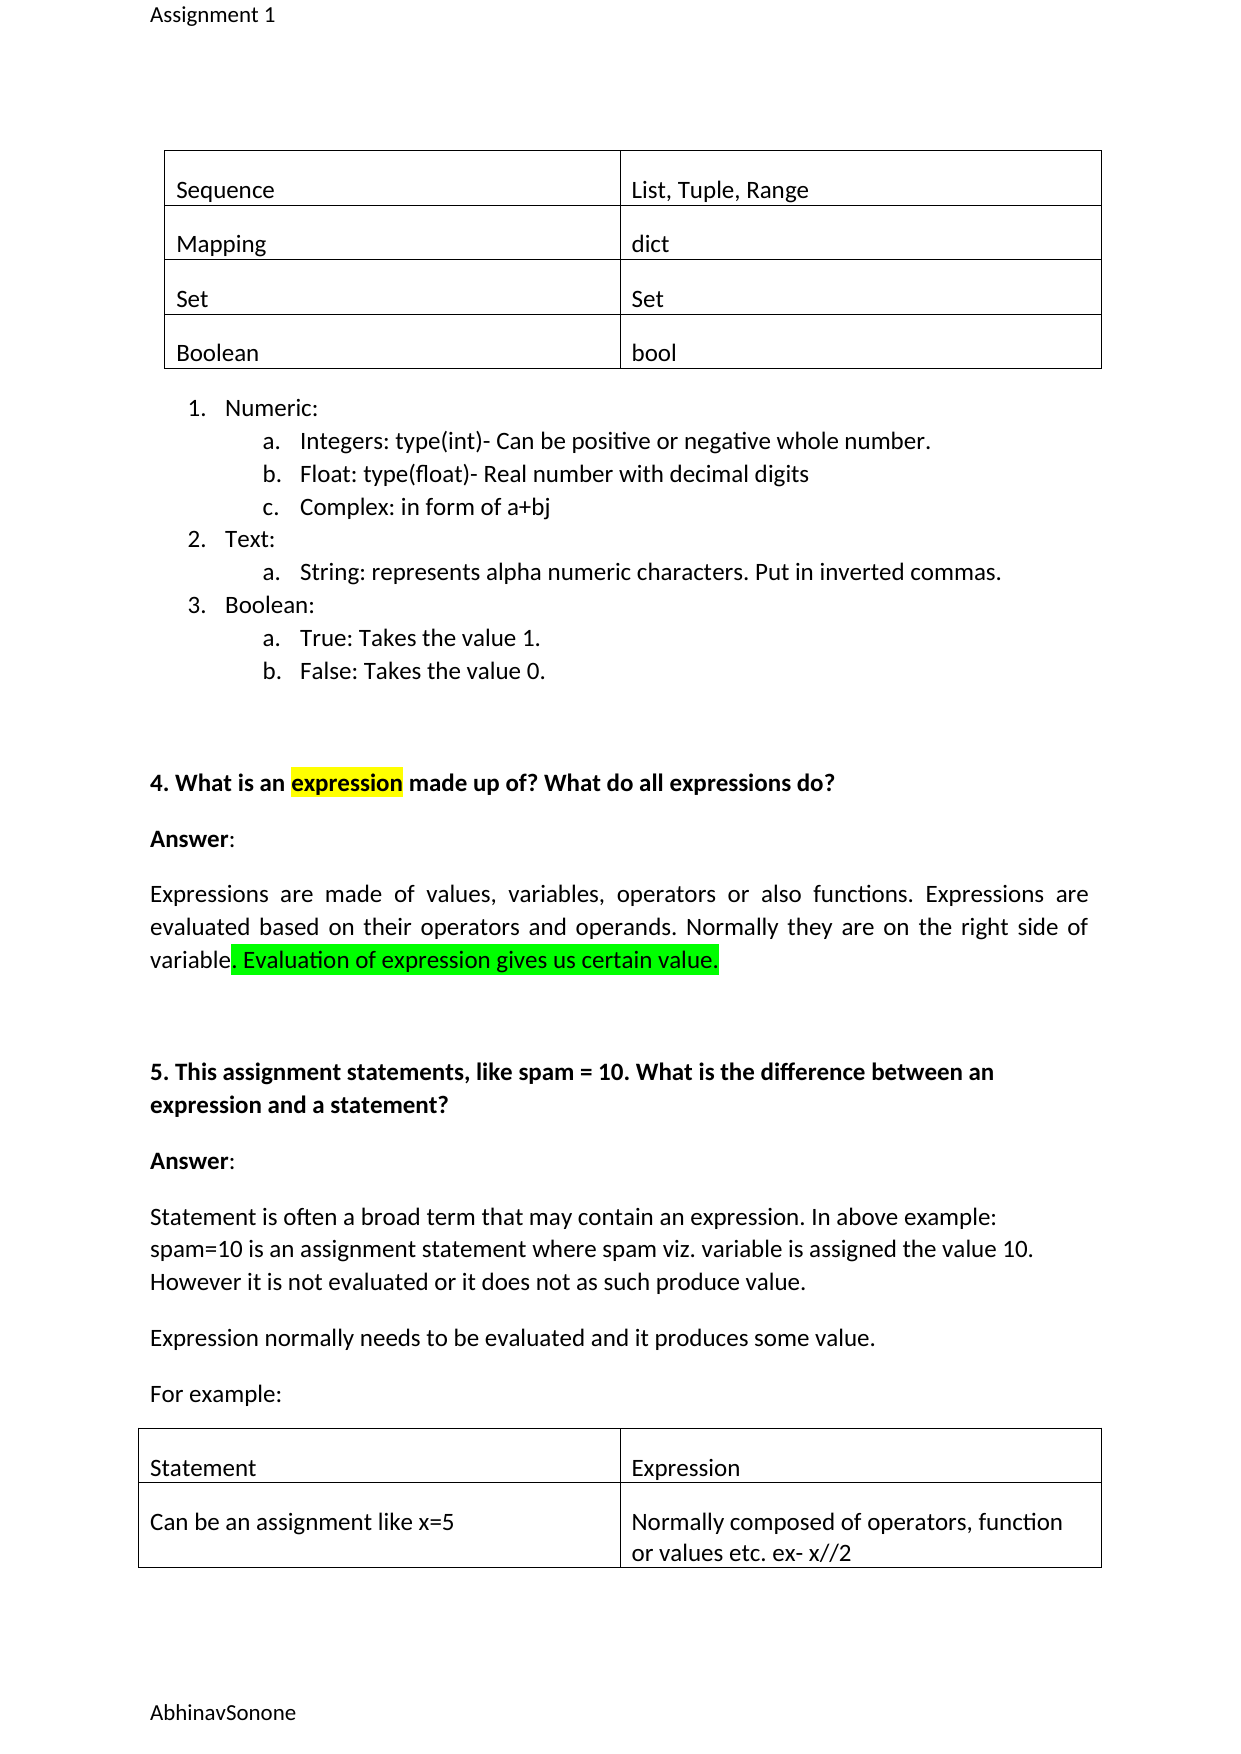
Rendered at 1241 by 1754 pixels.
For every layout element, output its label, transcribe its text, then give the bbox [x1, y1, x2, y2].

text Answer: [150, 1145, 1090, 1175]
list Boolean: [187, 589, 1090, 620]
text Answer: [150, 823, 1090, 853]
text 4. What is an expression made up of? What do all expressions do? [403, 767, 1090, 797]
text For example: [150, 1378, 1090, 1409]
list True: Takes the value 1. [262, 622, 1090, 653]
table_cell Set [621, 260, 1101, 313]
table_cell Can be an assignment like x=5 [139, 1483, 620, 1567]
table_header Statement [139, 1429, 620, 1482]
text 5. This assignment statements, like spam = 10. What is the difference between an expression and a statement? [150, 1056, 1090, 1119]
list String: represents alpha numeric characters. Put in inverted commas. [262, 556, 1090, 587]
list Numeric: [187, 392, 1090, 422]
list Float: type(float)- Real number with decimal digits [262, 458, 1090, 488]
list False: Takes the value 0. [262, 655, 1090, 686]
table_cell Sequence [165, 151, 620, 204]
text Expressions are made of values, variables, operators or also functions. Expressions are evaluated based on their operators and operands. Normally they are on the right side of variable. Evaluation of expression gives us certain value. [150, 878, 1090, 975]
text 4. What is an expression made up of? What do all expressions do? [150, 767, 291, 797]
table_cell bool [621, 315, 1101, 368]
table_cell List, Tuple, Range [621, 151, 1101, 204]
table_cell Set [165, 260, 620, 313]
table_cell Boolean [165, 315, 620, 368]
table_cell Normally composed of operators, function or values etc. ex- x//2 [621, 1483, 1101, 1567]
text Expression normally needs to be evaluated and it produces some value. [150, 1322, 1090, 1353]
table_header Expression [621, 1429, 1101, 1482]
list Complex: in form of a+bj [262, 491, 1090, 521]
list Text: [187, 523, 1090, 554]
text Statement is often a broad term that may contain an expression. In above example: spam=10 is an assignment statement where spam viz. variable is assigned the value 10. However it is not evaluated or it does not as such produce value. [150, 1201, 1090, 1297]
list Integers: type(int)- Can be positive or negative whole number. [262, 425, 1090, 455]
table_cell dict [621, 206, 1101, 259]
table_cell Mapping [165, 206, 620, 259]
